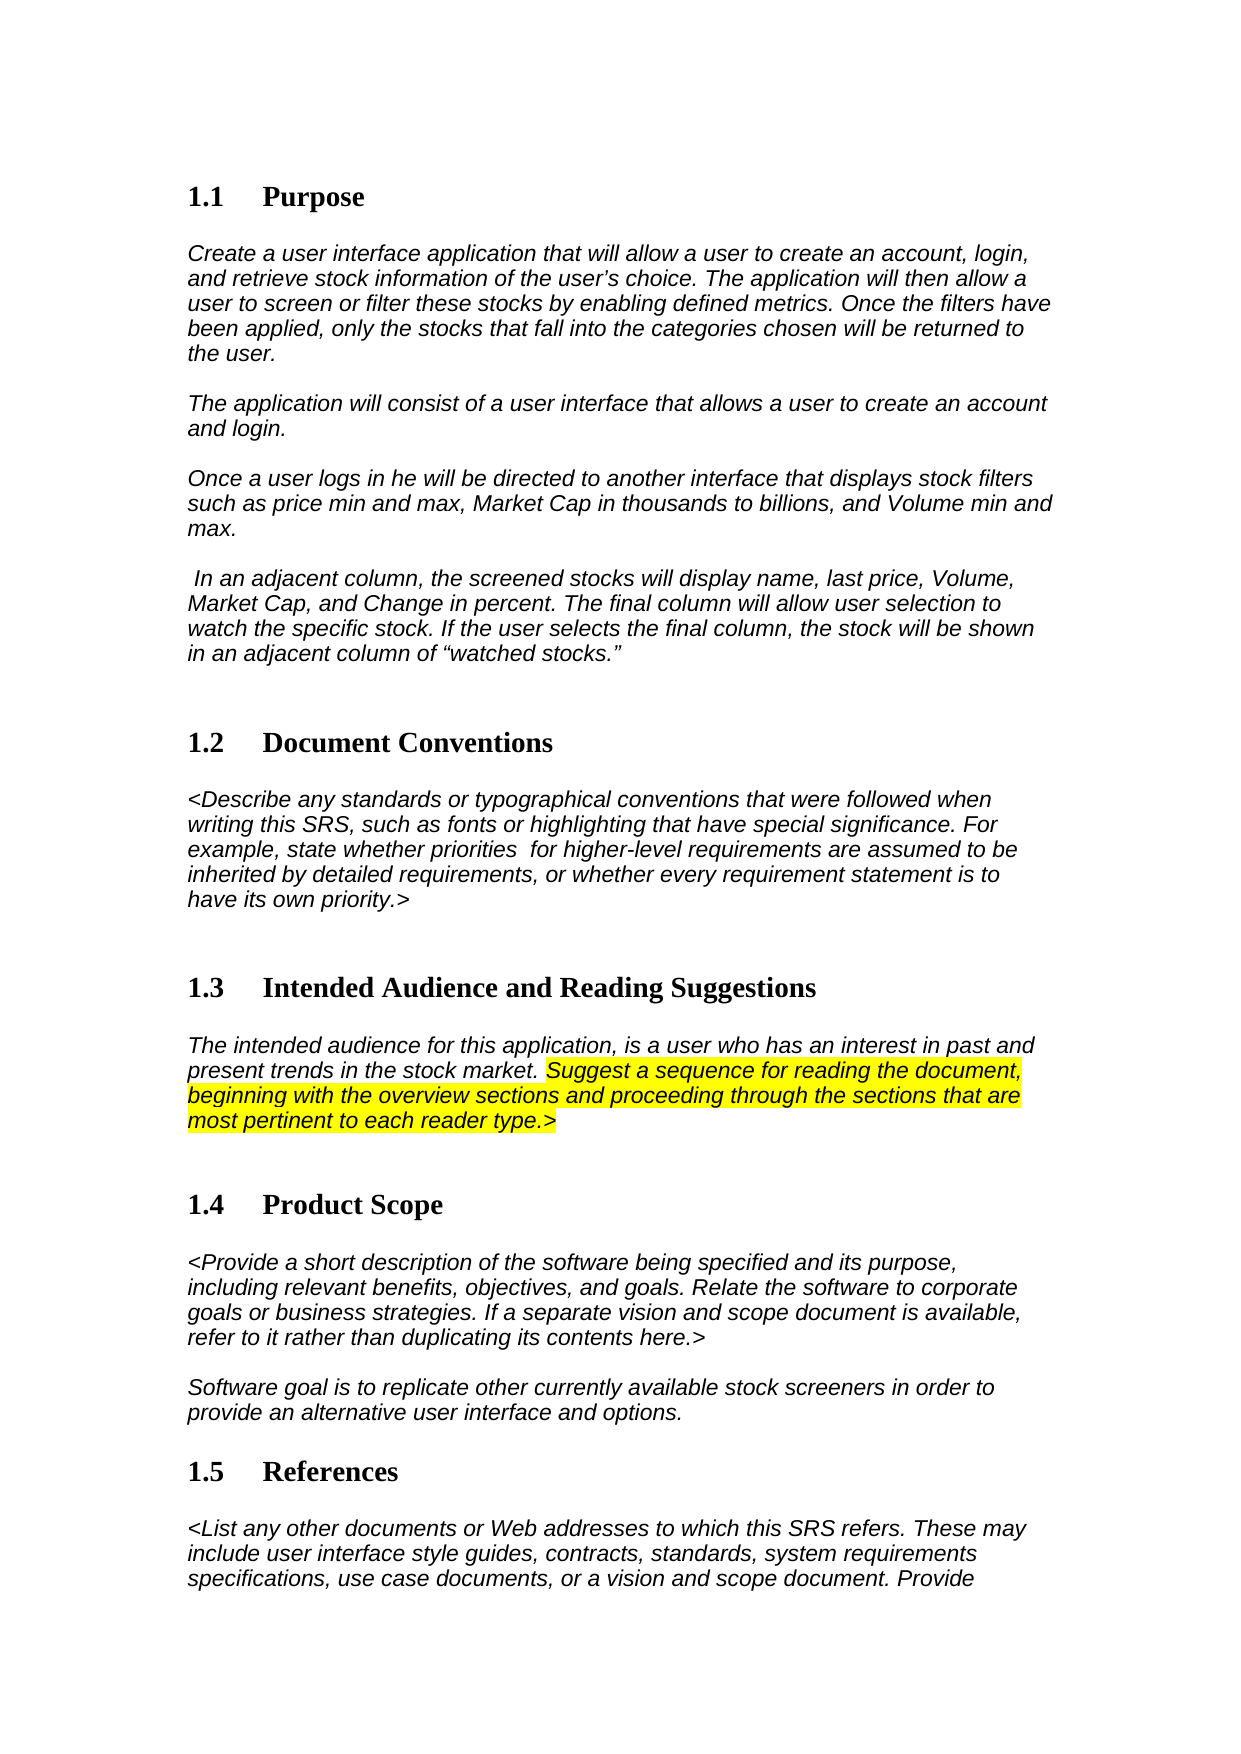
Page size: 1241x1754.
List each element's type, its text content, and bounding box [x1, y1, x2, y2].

subtitle References [187, 1454, 1053, 1488]
subtitle Intended Audience and Reading Suggestions [187, 970, 1053, 1004]
text The application will consist of a user interface that allows a user to create an account and login. [187, 392, 1053, 442]
text Software goal is to replicate other currently available stock screeners in order to provide an alternative user interface and options. [187, 1375, 1053, 1425]
text Once a user logs in he will be directed to another interface that displays stock filters such as price min and max, Market Cap in thousands to billions, and Volume min and max. [187, 467, 1053, 542]
subtitle Purpose [187, 179, 1053, 213]
text The intended audience for this application, is a user who has an interest in past and present trends in the stock market. Suggest a sequence for reading the document, beginning with the overview sections and proceeding through the sections that are most pertinent to each reader type.> [187, 1033, 1053, 1133]
text <Provide a short description of the software being specified and its purpose, including relevant benefits, objectives, and goals. Relate the software to corporate goals or business strategies. If a separate vision and scope document is available, refer to it rather than duplicating its contents here.> [187, 1250, 1053, 1350]
text Create a user interface application that will allow a user to create an account, login, and retrieve stock information of the user’s choice. The application will then allow a user to screen or filter these stocks by enabling defined metrics. Once the filters have been applied, only the stocks that fall into the categories chosen will be returned to the user. [187, 242, 1053, 367]
subtitle Document Conventions [187, 725, 1053, 758]
text In an adjacent column, the screened stocks will display name, last price, Volume, Market Cap, and Change in percent. The final column will allow user selection to watch the specific stock. If the user selects the final column, the stock will be shown in an adjacent column of “watched stocks.” [187, 567, 1053, 667]
subtitle Product Scope [187, 1187, 1053, 1221]
text <Describe any standards or typographical conventions that were followed when writing this SRS, such as fonts or highlighting that have special significance. For example, state whether priorities for higher-level requirements are assumed to be inherited by detailed requirements, or whether every requirement statement is to have its own priority.> [187, 787, 1053, 912]
